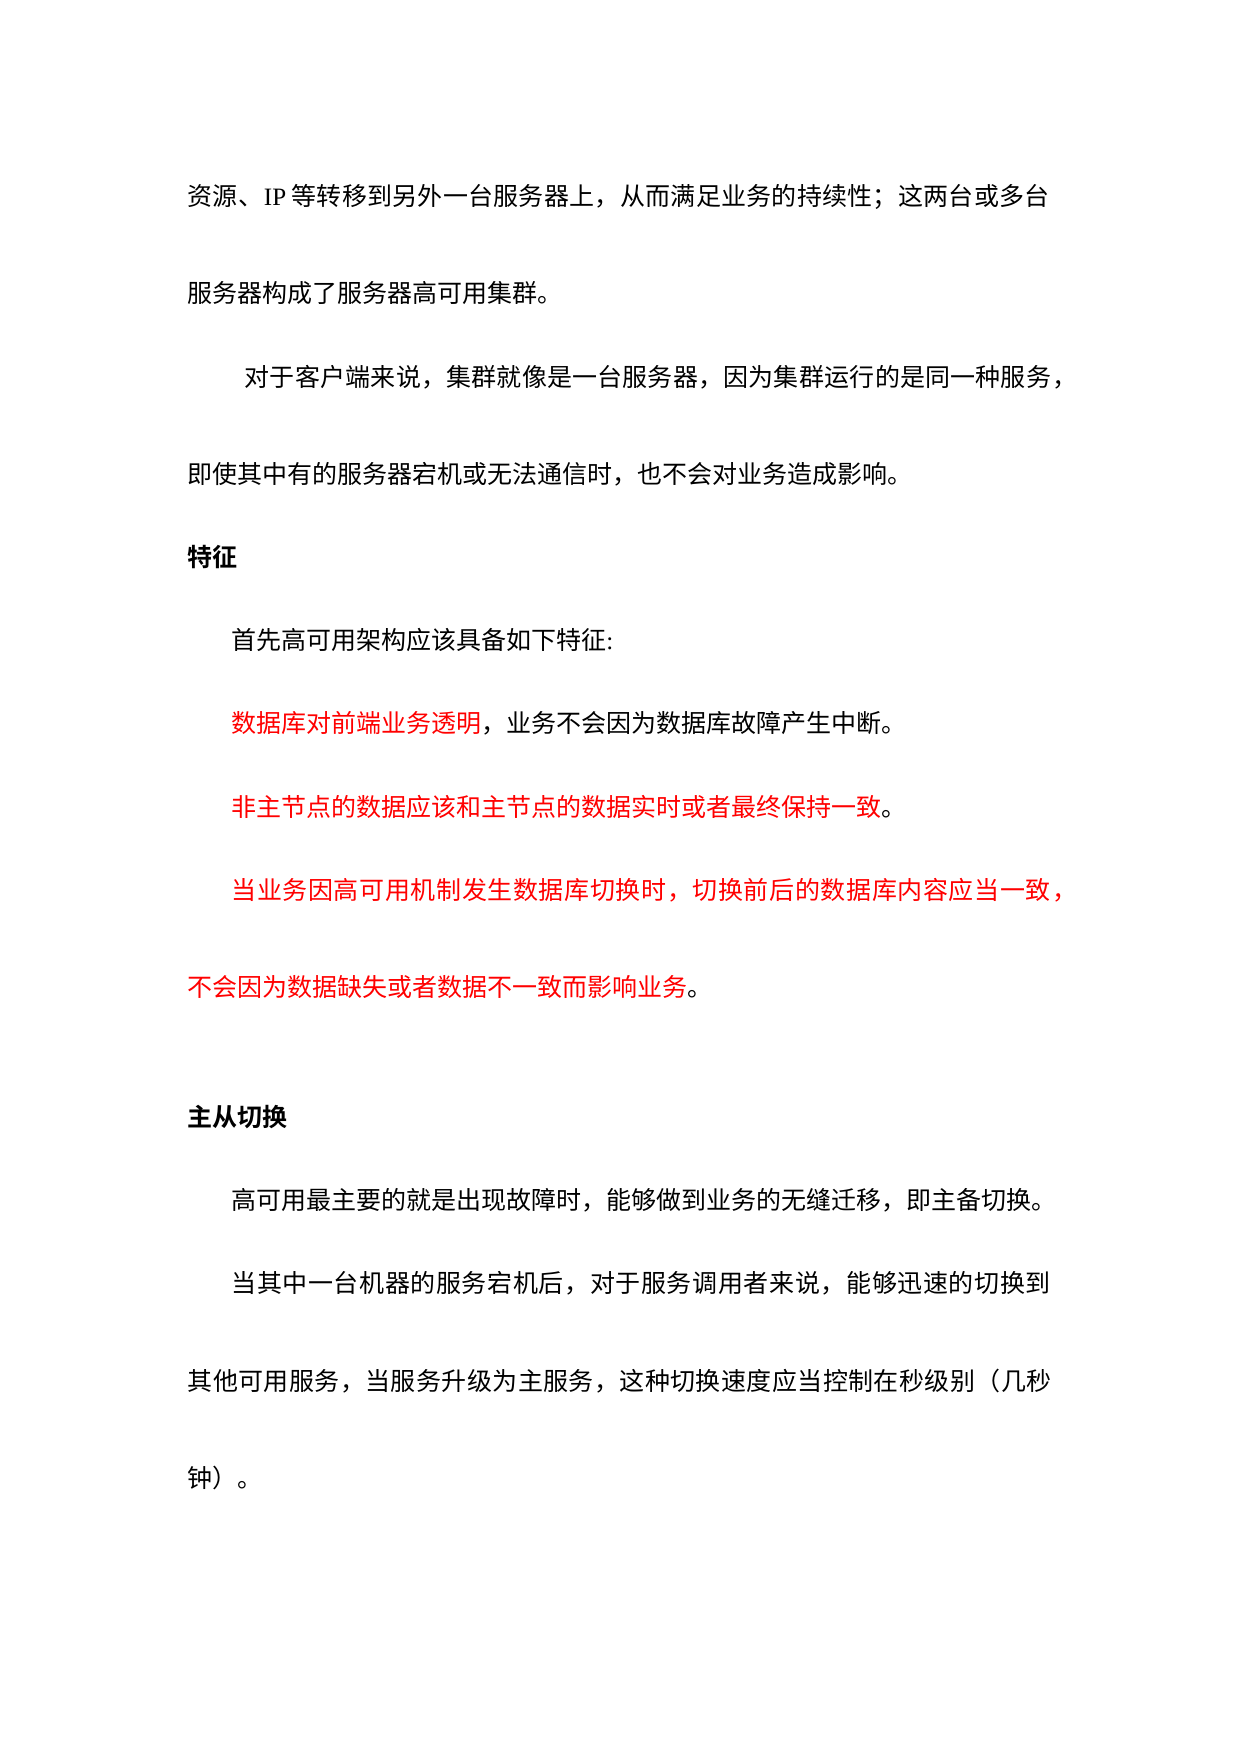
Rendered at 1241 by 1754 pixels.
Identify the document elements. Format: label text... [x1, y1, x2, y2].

text 高可用最主要的就是出现故障时，能够做到业务的无缝迁移，即主备切换。 [187, 1166, 1053, 1231]
text 数据库对前端业务透明，业务不会因为数据库故障产生中断。 [187, 689, 1053, 754]
subtitle 特征 [187, 523, 1053, 588]
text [187, 162, 1053, 324]
text 当其中一台机器的服务宕机后，对于服务调用者来说，能够迅速的切换到其他可用服务，当服务升级为主服务，这种切换速度应当控制在秒级别（几秒钟）。 [187, 1249, 1053, 1509]
text 非主节点的数据应该和主节点的数据实时或者最终保持一致。 [187, 773, 1053, 838]
text 当业务因高可用机制发生数据库切换时，切换前后的数据库内容应当一致，不会因为数据缺失或者数据不一致而影响业务。 [187, 856, 1053, 1018]
subtitle 主从切换 [187, 1083, 1053, 1148]
text 对于客户端来说，集群就像是一台服务器，因为集群运行的是同一种服务，即使其中有的服务器宕机或无法通信时，也不会对业务造成影响。 [187, 343, 1053, 505]
text 首先高可用架构应该具备如下特征: [187, 606, 1053, 671]
